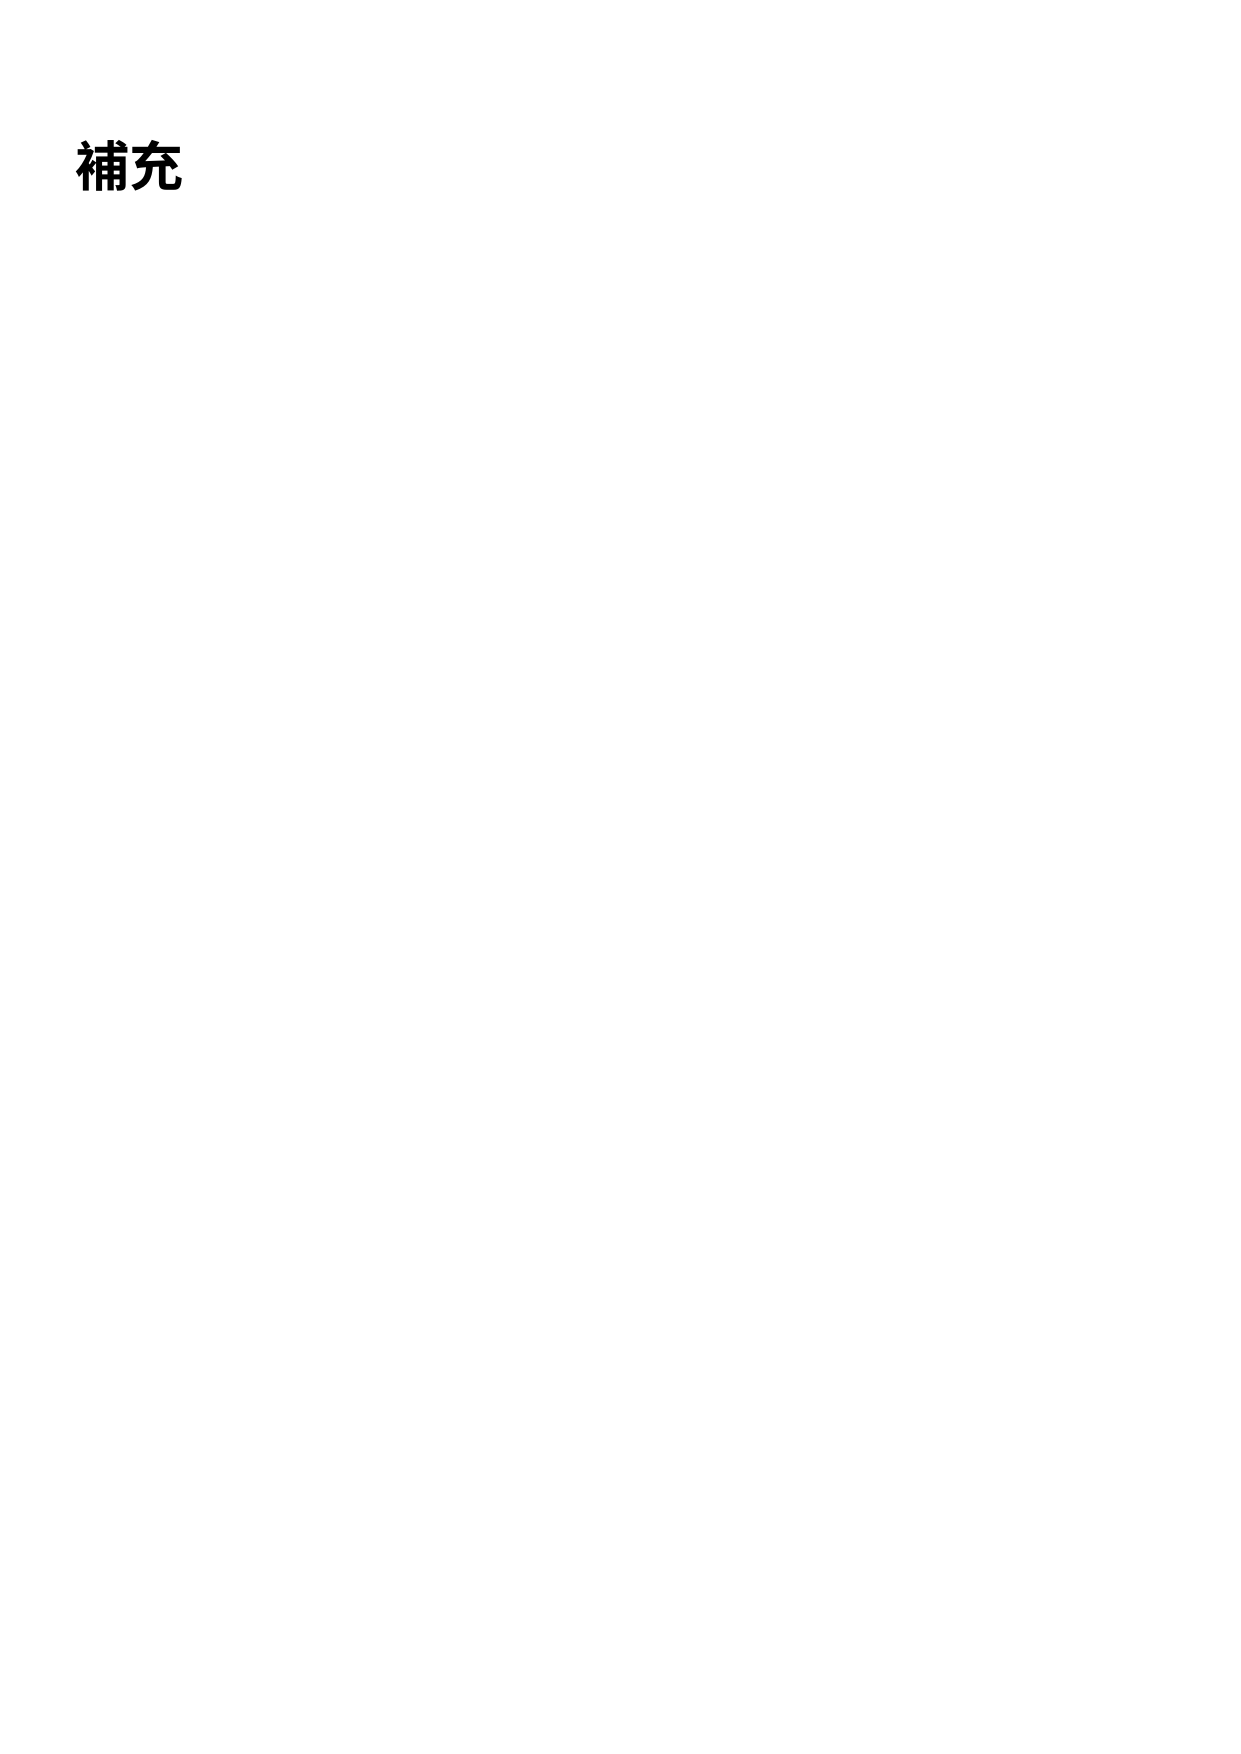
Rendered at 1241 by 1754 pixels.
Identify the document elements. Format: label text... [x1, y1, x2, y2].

subtitle 補充 [75, 106, 1165, 219]
